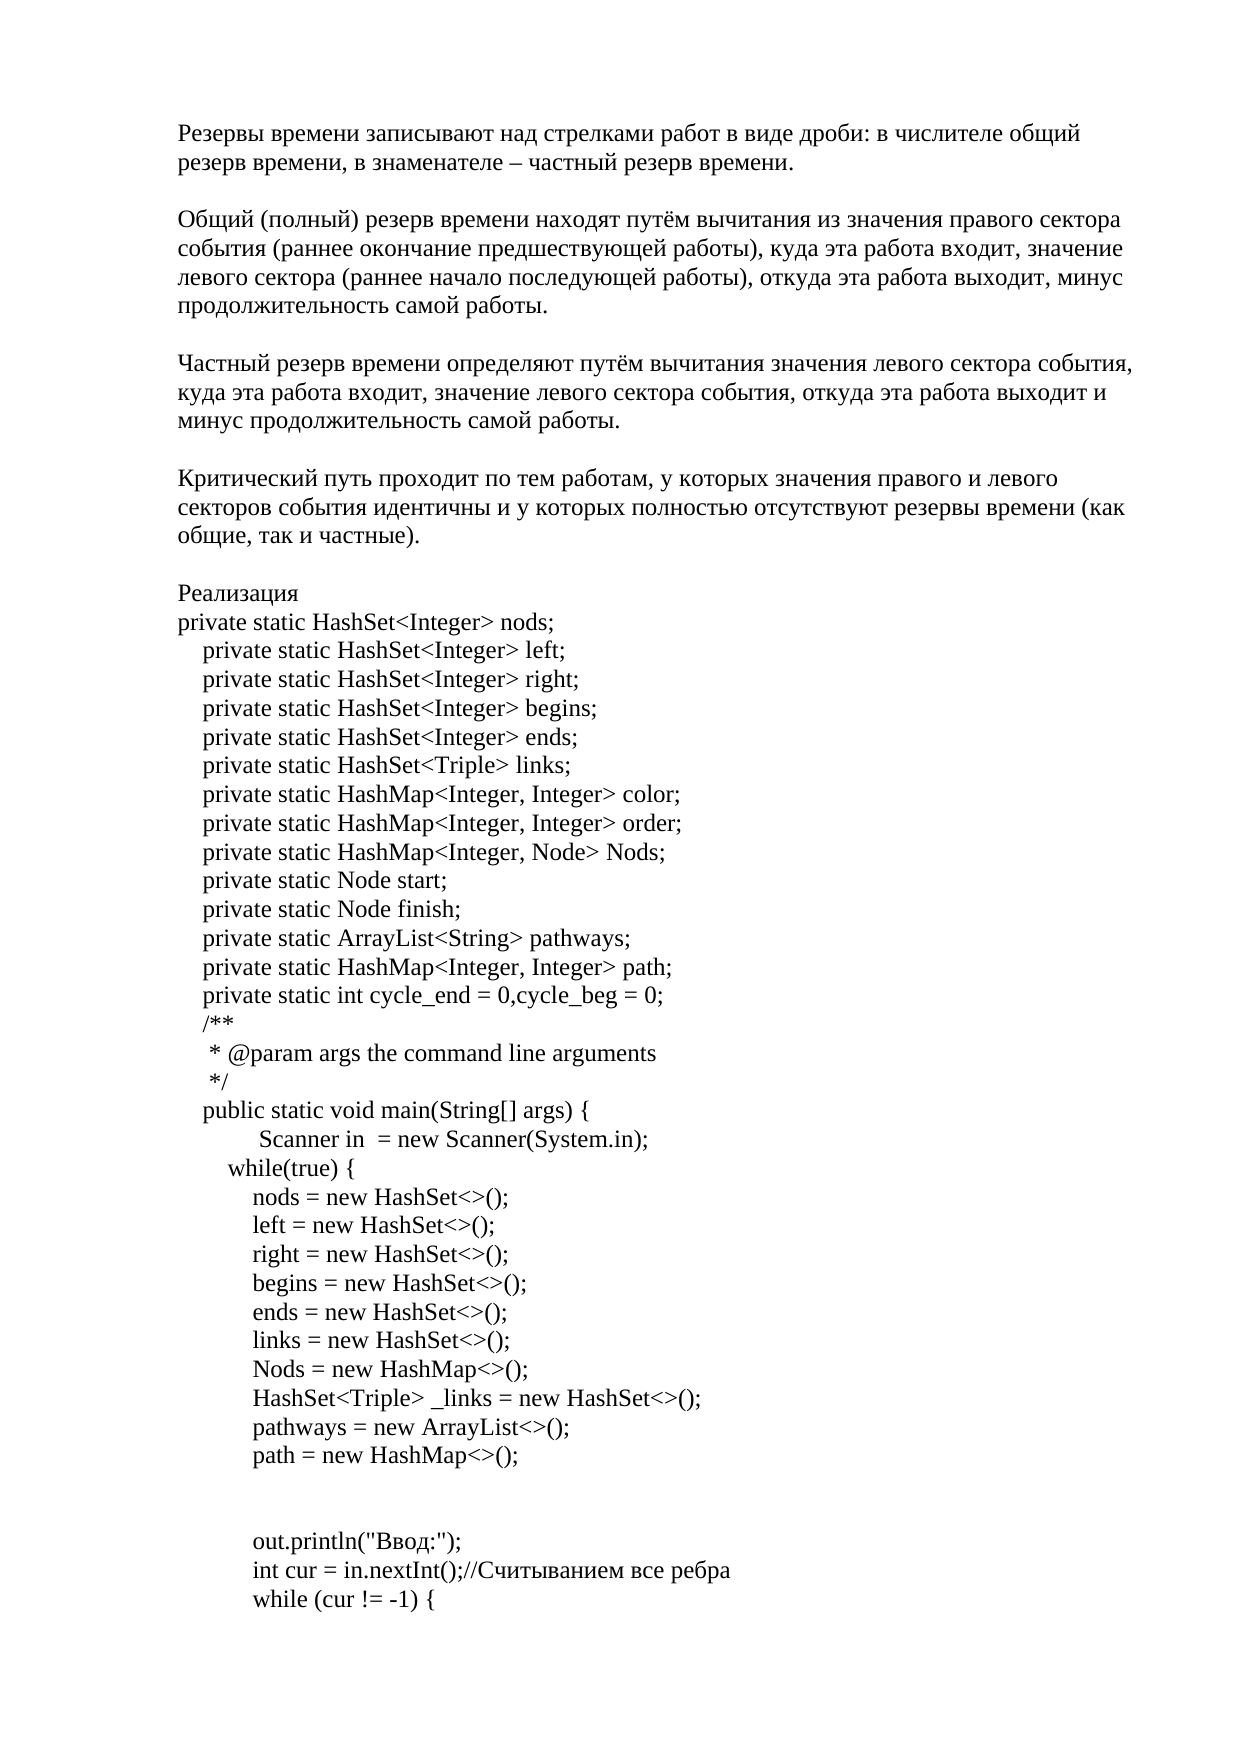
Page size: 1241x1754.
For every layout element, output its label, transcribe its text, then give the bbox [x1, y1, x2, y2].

text private static HashSet<Integer> ends; [177, 722, 1152, 751]
text path = new HashMap<>(); [177, 1441, 1152, 1469]
text Scanner in = new Scanner(System.in); [177, 1124, 1152, 1153]
text private static HashSet<Integer> left; [177, 636, 1152, 664]
text Nods = new HashMap<>(); [177, 1354, 1152, 1383]
text private static HashSet<Integer> right; [177, 664, 1152, 693]
text HashSet<Triple> _links = new HashSet<>(); [177, 1383, 1152, 1412]
text Реализация [177, 578, 1152, 607]
text /** [177, 1009, 1152, 1038]
text private static HashMap<Integer, Integer> order; [177, 808, 1152, 837]
text right = new HashSet<>(); [177, 1239, 1152, 1268]
text private static Node start; [177, 866, 1152, 894]
text Критический путь проходит по тем работам, у которых значения правого и левого секторов события идентичны и у которых полностью отсутствуют резервы времени (как общие, так и частные). [177, 463, 1152, 549]
text Резервы времени записывают над стрелками работ в виде дроби: в числителе общий резерв времени, в знаменателе – частный резерв времени. [177, 118, 1152, 176]
text Общий (полный) резерв времени находят путём вычитания из значения правого сектора события (раннее окончание предшествующей работы), куда эта работа входит, значение левого сектора (раннее начало последующей работы), откуда эта работа выходит, минус продолжительность самой работы. [177, 204, 1152, 319]
text public static void main(String[] args) { [177, 1096, 1152, 1124]
text nods = new HashSet<>(); [177, 1182, 1152, 1211]
text left = new HashSet<>(); [177, 1211, 1152, 1239]
text links = new HashSet<>(); [177, 1326, 1152, 1354]
text private static HashMap<Integer, Node> Nods; [177, 837, 1152, 866]
text private static ArrayList<String> pathways; [177, 923, 1152, 952]
text while(true) { [177, 1153, 1152, 1182]
text private static HashSet<Integer> begins; [177, 693, 1152, 722]
text ends = new HashSet<>(); [177, 1297, 1152, 1326]
text private static HashMap<Integer, Integer> path; [177, 952, 1152, 981]
text int cur = in.nextInt();//Считыванием все ребра [177, 1555, 1152, 1584]
text while (cur != -1) { [177, 1584, 1152, 1612]
text private static HashMap<Integer, Integer> color; [177, 779, 1152, 808]
text pathways = new ArrayList<>(); [177, 1412, 1152, 1441]
text private static Node finish; [177, 894, 1152, 923]
text private static int cycle_end = 0,cycle_beg = 0; [177, 981, 1152, 1009]
text Частный резерв времени определяют путём вычитания значения левого сектора события, куда эта работа входит, значение левого сектора события, откуда эта работа выходит и минус продолжительность самой работы. [177, 348, 1152, 434]
text * @param args the command line arguments [177, 1038, 1152, 1067]
text private static HashSet<Triple> links; [177, 751, 1152, 779]
text begins = new HashSet<>(); [177, 1268, 1152, 1297]
text private static HashSet<Integer> nods; [177, 607, 1152, 636]
text out.println("Ввод:"); [177, 1526, 1152, 1555]
text */ [177, 1067, 1152, 1096]
